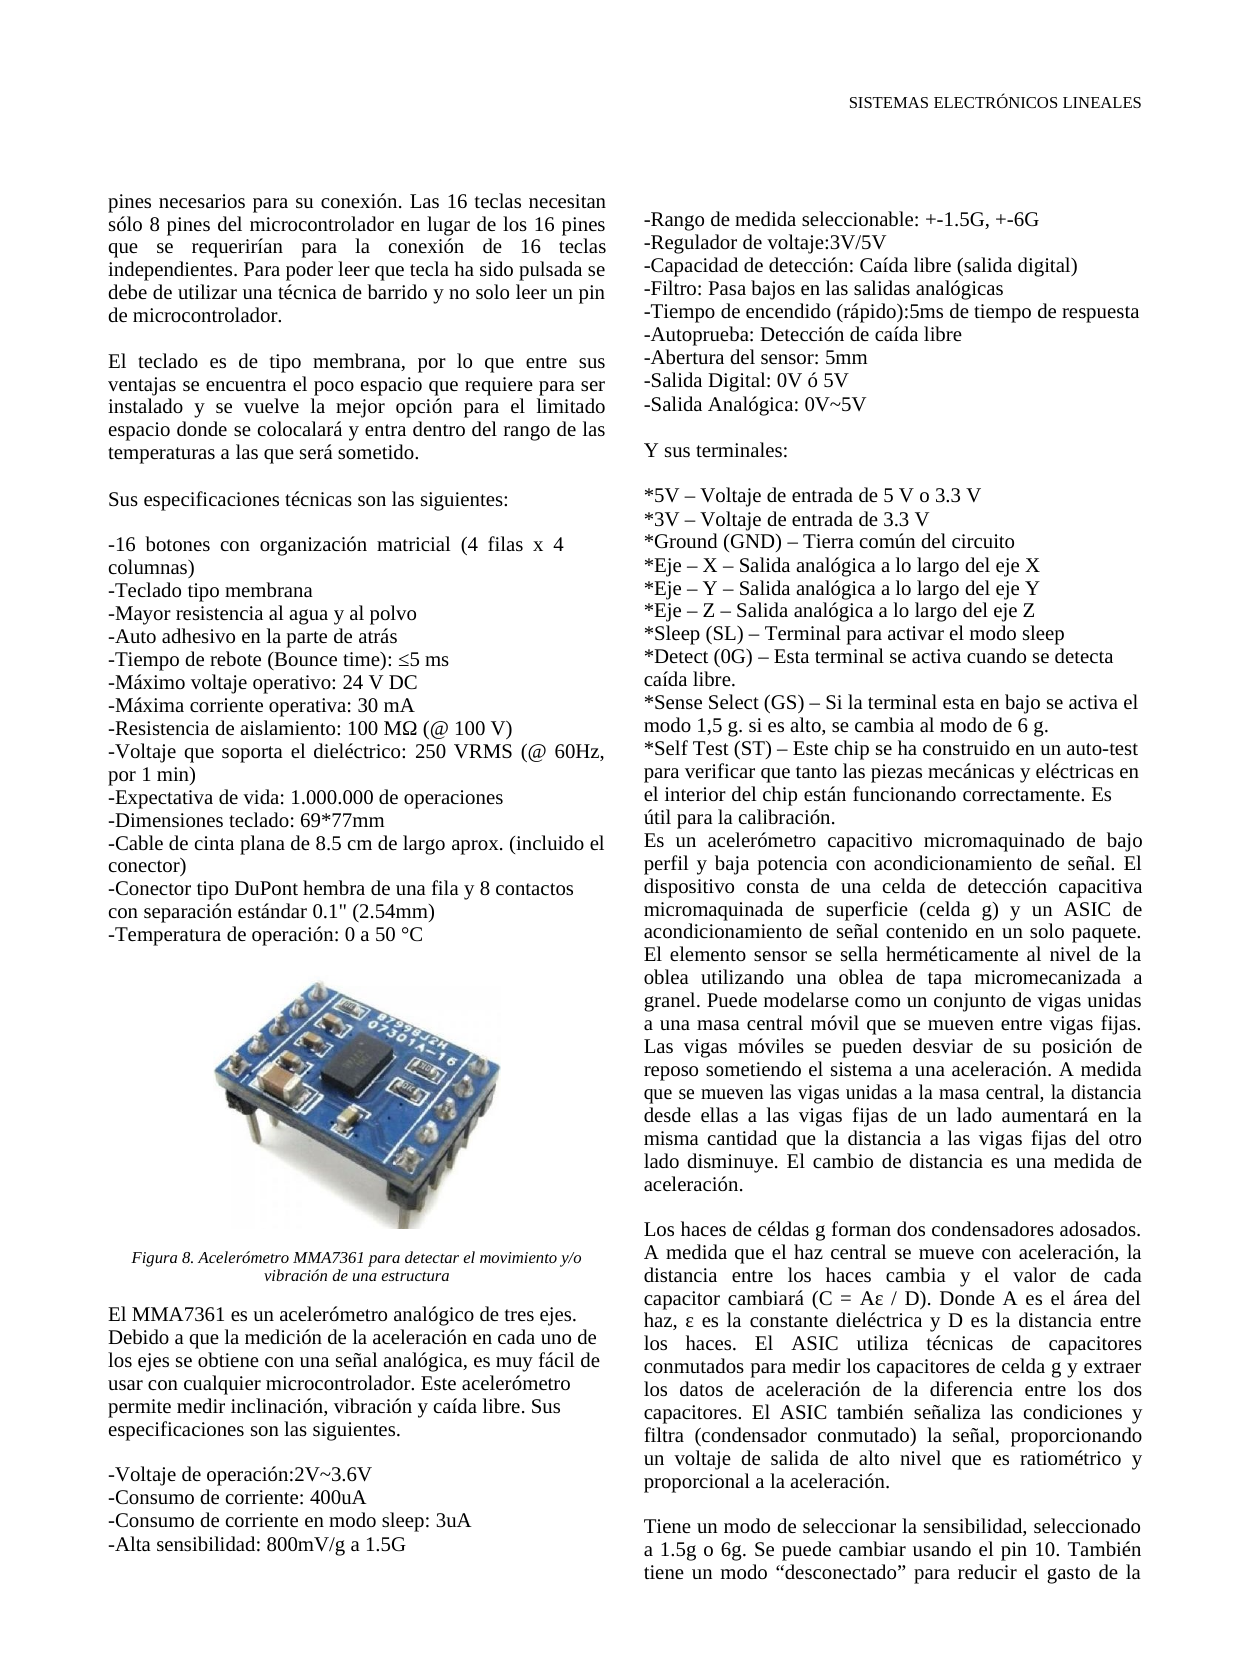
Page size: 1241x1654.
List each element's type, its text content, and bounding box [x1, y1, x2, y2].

text -Teclado tipo membrana [108, 579, 610, 602]
text -Consumo de corriente en modo sleep: 3uA [108, 1509, 610, 1532]
text *Eje – Y – Salida analógica a lo largo del eje Y [643, 577, 1159, 599]
text -Voltaje que soporta el dieléctrico: 250 VRMS (@ 60Hz, por 1 min) [108, 740, 606, 786]
text -Salida Digital: 0V ó 5V [643, 369, 1159, 392]
text -Voltaje de operación:2V~3.6V [108, 1463, 610, 1486]
text -Autoprueba: Detección de caída libre [643, 323, 1159, 346]
text pines necesarios para su conexión. Las 16 teclas necesitan sólo 8 pines del microcontrolador en lugar de los 16 pines que se requerirían para la conexión de 16 teclas independientes. Para poder leer que tecla ha sido pulsada se debe de utilizar una técnica de barrido y no solo leer un pin de microcontrolador. [108, 204, 606, 327]
text -16 botones con organización matricial (4 filas x 4 columnas) [108, 533, 610, 579]
text -Tiempo de encendido (rápido):5ms de tiempo de respuesta [643, 300, 1159, 323]
text -Mayor resistencia al agua y al polvo [108, 602, 610, 625]
text Sus especificaciones técnicas son las siguientes: [108, 486, 610, 511]
text *Sense Select (GS) – Si la terminal esta en bajo se activa el modo 1,5 g. si es alto, se cambia al modo de 6 g. [643, 692, 1141, 737]
text -Conector tipo DuPont hembra de una fila y 8 contactos con separación estándar 0.1" (2.54mm) [108, 877, 607, 923]
text -Capacidad de detección: Caída libre (salida digital) [643, 254, 1159, 277]
text El teclado es de tipo membrana, por lo que entre sus ventajas se encuentra el poco espacio que requiere para ser instalado y se vuelve la mejor opción para el limitado espacio donde se colocalará y entra dentro del rango de las temperaturas a las que será sometido. [108, 350, 606, 464]
text Los haces de céldas g forman dos condensadores adosados. A medida que el haz central se mueve con aceleración, la distancia entre los haces cambia y el valor de cada capacitor cambiará (C = Aε / D). Donde A es el área del haz, ε es la constante dieléctrica y D es la distancia entre los haces. El ASIC utiliza técnicas de capacitores conmutados para medir los capacitores de celda g y extraer los datos de aceleración de la diferencia entre los dos capacitores. El ASIC también señaliza las condiciones y filtra (condensador conmutado) la señal, proporcionando un voltaje de salida de alto nivel que es ratiométrico y proporcional a la aceleración. [643, 1218, 1142, 1493]
text -Cable de cinta plana de 8.5 cm de largo aprox. (incluido el conector) [108, 832, 606, 877]
text *5V – Voltaje de entrada de 5 V o 3.3 V [643, 484, 1159, 508]
text -Regulador de voltaje:3V/5V [643, 231, 1159, 254]
text -Salida Analógica: 0V~5V Y sus terminales: [643, 392, 868, 462]
text -Abertura del sensor: 5mm [643, 346, 1159, 369]
text -Alta sensibilidad: 800mV/g a 1.5G [108, 1532, 610, 1556]
text *Self Test (ST) – Este chip se ha construido en un auto-test para verificar que tanto las piezas mecánicas y eléctricas en el interior del chip están funcionando correctamente. Es útil para la calibración. [643, 737, 1139, 829]
text -Auto adhesivo en la parte de atrás [108, 625, 610, 648]
text Tiene un modo de seleccionar la sensibilidad, seleccionado a 1.5g o 6g. Se puede cambiar usando el pin 10. También tiene un modo “desconectado” para reducir el gasto de la [643, 1516, 1142, 1584]
text -Dimensiones teclado: 69*77mm [108, 809, 610, 832]
text -Expectativa de vida: 1.000.000 de operaciones [108, 786, 610, 809]
text -Temperatura de operación: 0 a 50 °C [108, 923, 610, 946]
text Es un acelerómetro capacitivo micromaquinado de bajo perfil y baja potencia con acondicionamiento de señal. El dispositivo consta de una celda de detección capacitiva micromaquinada de superficie (celda g) y un ASIC de acondicionamiento de señal contenido en un solo paquete. El elemento sensor se sella herméticamente al nivel de la oblea utilizando una oblea de tapa micromecanizada a granel. Puede modelarse como un conjunto de vigas unidas a una masa central móvil que se mueven entre vigas fijas. Las vigas móviles se pueden desviar de su posición de reposo sometiendo el sistema a una aceleración. A medida que se mueven las vigas unidas a la masa central, la distancia desde ellas a las vigas fijas de un lado aumentará en la misma cantidad que la distancia a las vigas fijas del otro lado disminuye. El cambio de distancia es una medida de aceleración. [643, 829, 1142, 1196]
picture [213, 975, 501, 1229]
picture [107, 199, 1143, 204]
text *Ground (GND) – Tierra común del circuito [643, 531, 1159, 554]
text *Eje – X – Salida analógica a lo largo del eje X [643, 554, 1159, 577]
text -Resistencia de aislamiento: 100 MΩ (@ 100 V) [108, 717, 610, 740]
text -Tiempo de rebote (Bounce time): ≤5 ms [108, 648, 610, 671]
text *Eje – Z – Salida analógica a lo largo del eje Z [643, 599, 1159, 622]
text -Máxima corriente operativa: 30 mA [108, 694, 610, 717]
text El MMA7361 es un acelerómetro analógico de tres ejes. Debido a que la medición de la aceleración en cada uno de los ejes se obtiene con una señal analógica, es muy fácil de usar con cualquier microcontrolador. Este acelerómetro permite medir inclinación, vibración y caída libre. Sus especificaciones son las siguientes. [108, 1303, 600, 1441]
text *Detect (0G) – Esta terminal se activa cuando se detecta caída libre. [643, 646, 1116, 691]
text -Consumo de corriente: 400uA [108, 1486, 610, 1509]
text -Filtro: Pasa bajos en las salidas analógicas [643, 277, 1159, 300]
text *3V – Voltaje de entrada de 3.3 V [643, 508, 1159, 531]
text -Máximo voltaje operativo: 24 V DC [108, 671, 610, 694]
text *Sleep (SL) – Terminal para activar el modo sleep [643, 622, 1159, 646]
text -Rango de medida seleccionable: +-1.5G, +-6G [643, 208, 1159, 231]
